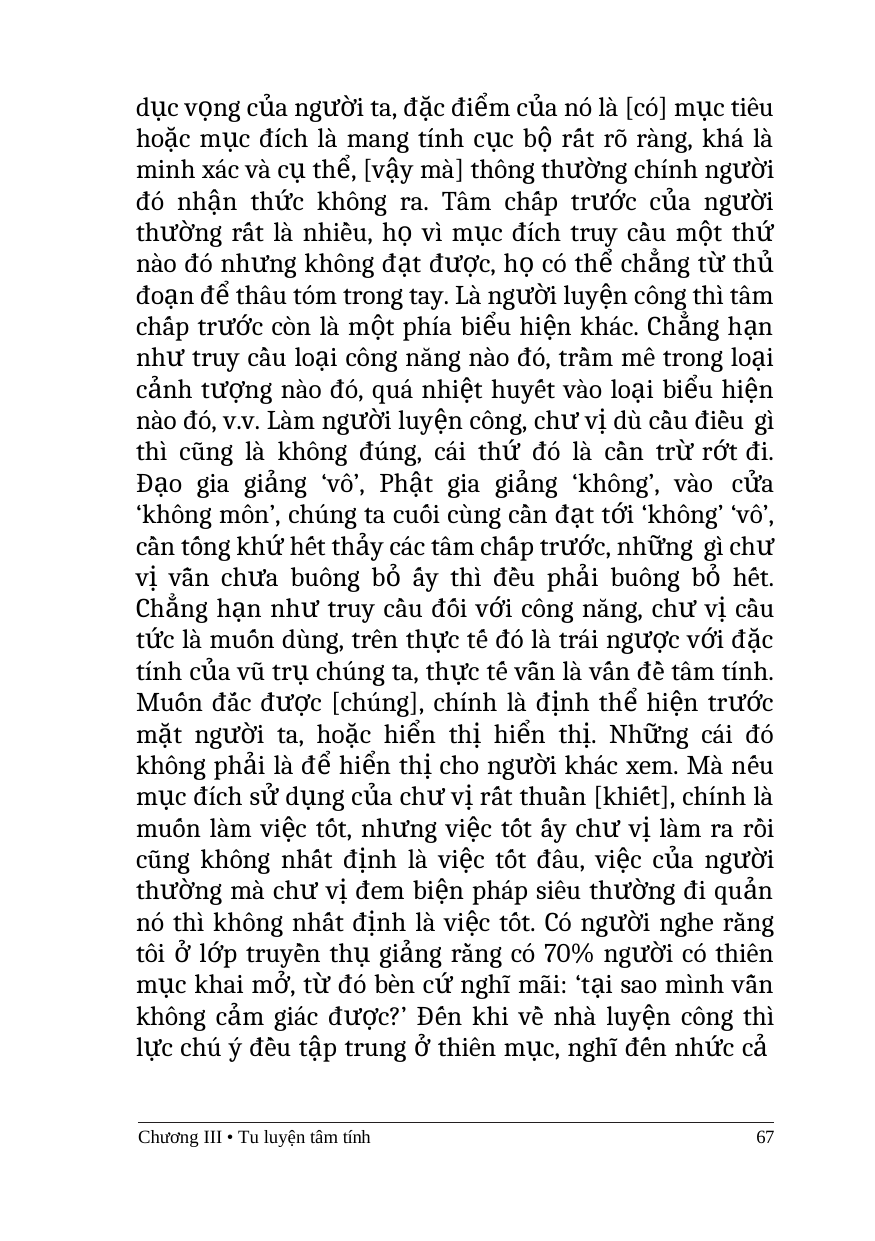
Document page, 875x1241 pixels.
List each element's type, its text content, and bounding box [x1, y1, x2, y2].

text dục vọng của người ta, đặc điểm của nó là [có] mục tiêu hoặc mục đích là mang tính cục bộ rất rõ ràng, khá là minh xác và cụ thể, [vậy mà] thông thường chính người đó nhận thức không ra. Tâm chấp trước của người thường rất là nhiều, họ vì mục đích truy cầu một thứ nào đó nhưng không đạt được, họ có thể chẳng từ thủ đoạn để thâu tóm trong tay. Là người luyện công thì tâm chấp trước còn là một phía biểu hiện khác. Chẳng hạn như truy cầu loại công năng nào đó, trầm mê trong loại cảnh tượng nào đó, quá nhiệt huyết vào loại biểu hiện nào đó, v.v. Làm người luyện công, chư vị dù cầu điều gì thì cũng là không đúng, cái thứ đó là cần trừ rớt đi. Đạo gia giảng ‘vô’, Phật gia giảng ‘không’, vào cửa ‘không môn’, chúng ta cuối cùng cần đạt tới ‘không’ ‘vô’, cần tống khứ hết thảy các tâm chấp trước, những gì chư vị vẫn chưa buông bỏ ấy thì đều phải buông bỏ hết. Chẳng hạn như truy cầu đối với công năng, chư vị cầu tức là muốn dùng, trên thực tế đó là trái ngược với đặc tính của vũ trụ chúng ta, thực tế vẫn là vấn đề tâm tính. Muốn đắc được [chúng], chính là định thể hiện trước mặt người ta, hoặc hiển thị hiển thị. Những cái đó không phải là để hiển thị cho người khác xem. Mà nếu mục đích sử dụng của chư vị rất thuần [khiết], chính là muốn làm việc tốt, nhưng việc tốt ấy chư vị làm ra rồi cũng không nhất định là việc tốt đâu, việc của người thường mà chư vị đem biện pháp siêu thường đi quản nó thì không nhất định là việc tốt. Có người nghe rằng tôi ở lớp truyền thụ giảng rằng có 70% người có thiên mục khai mở, từ đó bèn cứ nghĩ mãi: ‘tại sao mình vẫn không cảm giác được?’ Đến khi về nhà luyện công thì lực chú ý đều tập trung ở thiên mục, nghĩ đến nhức cả [136, 92, 774, 1063]
